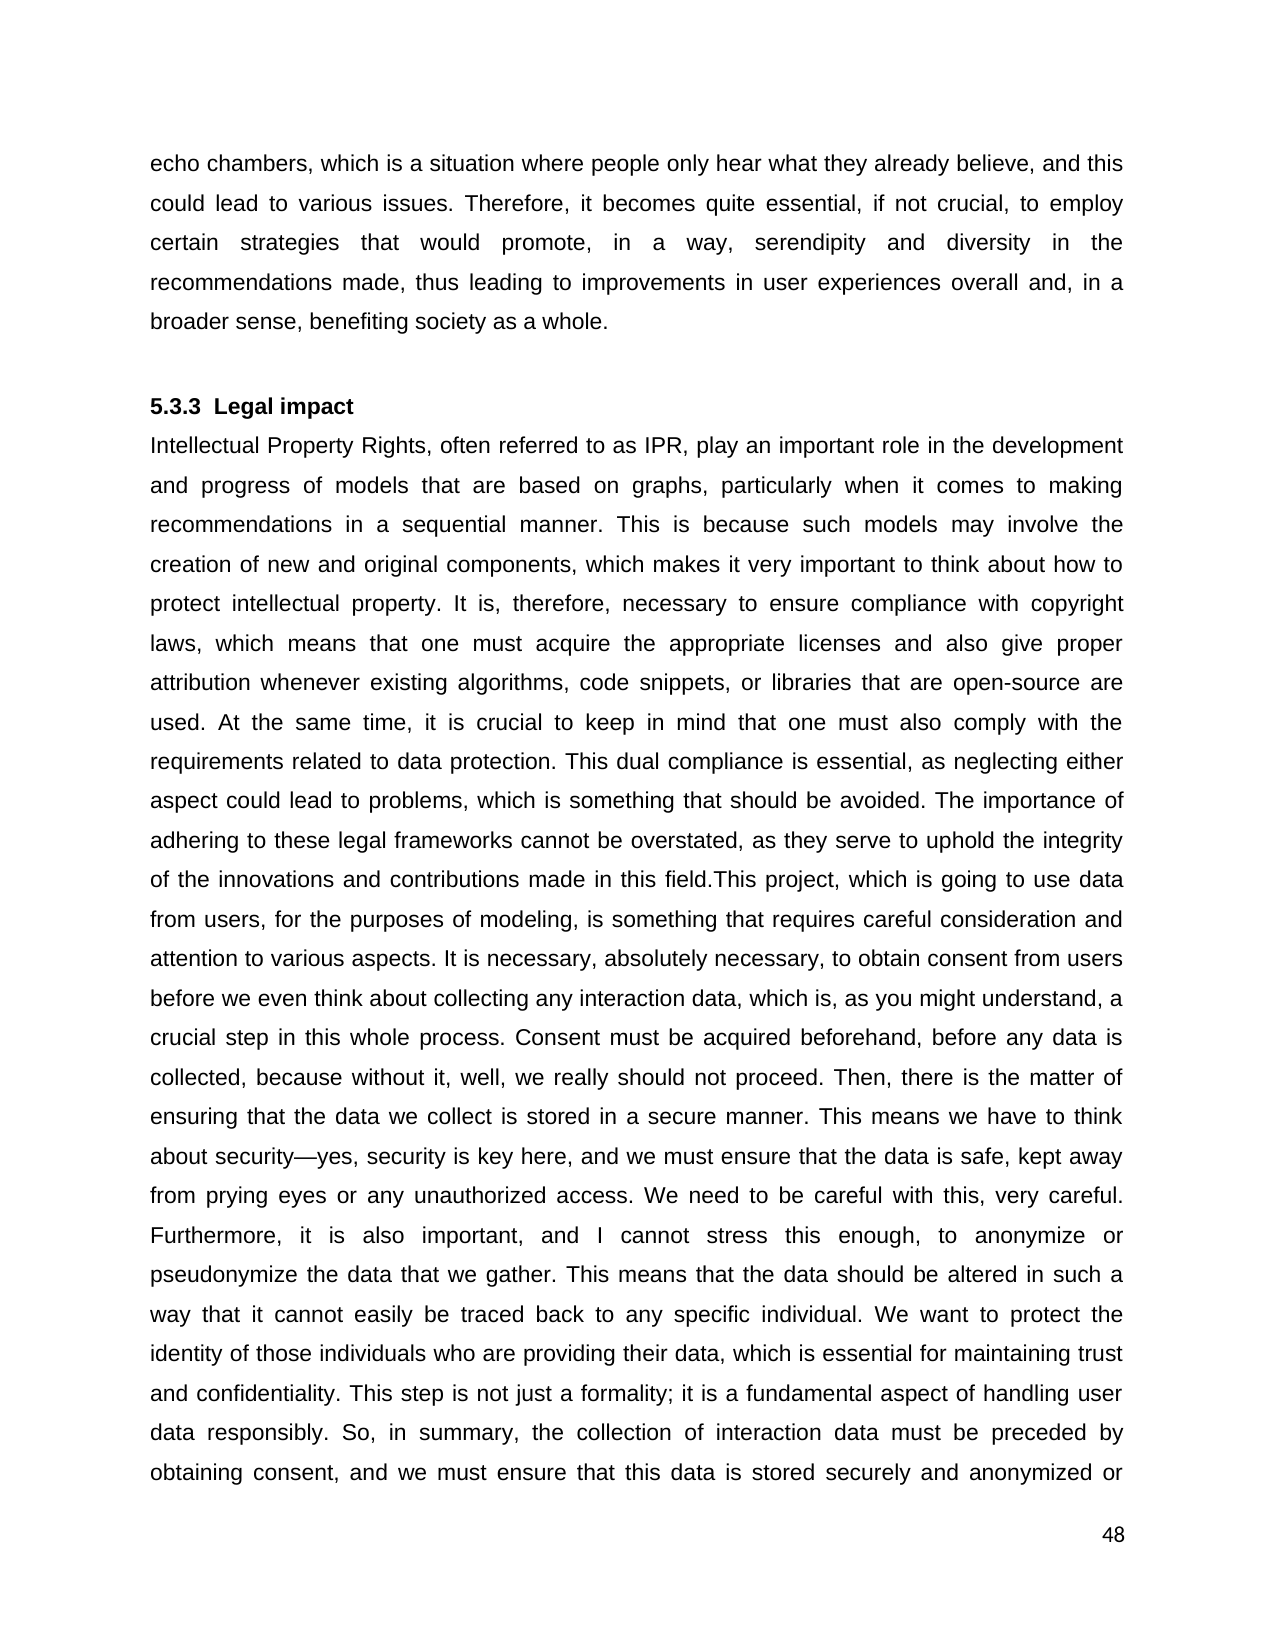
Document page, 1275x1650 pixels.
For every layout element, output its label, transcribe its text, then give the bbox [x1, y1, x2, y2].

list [150, 432, 1124, 1485]
subtitle 5.3.3 Legal impact [150, 393, 1125, 419]
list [150, 150, 1124, 334]
